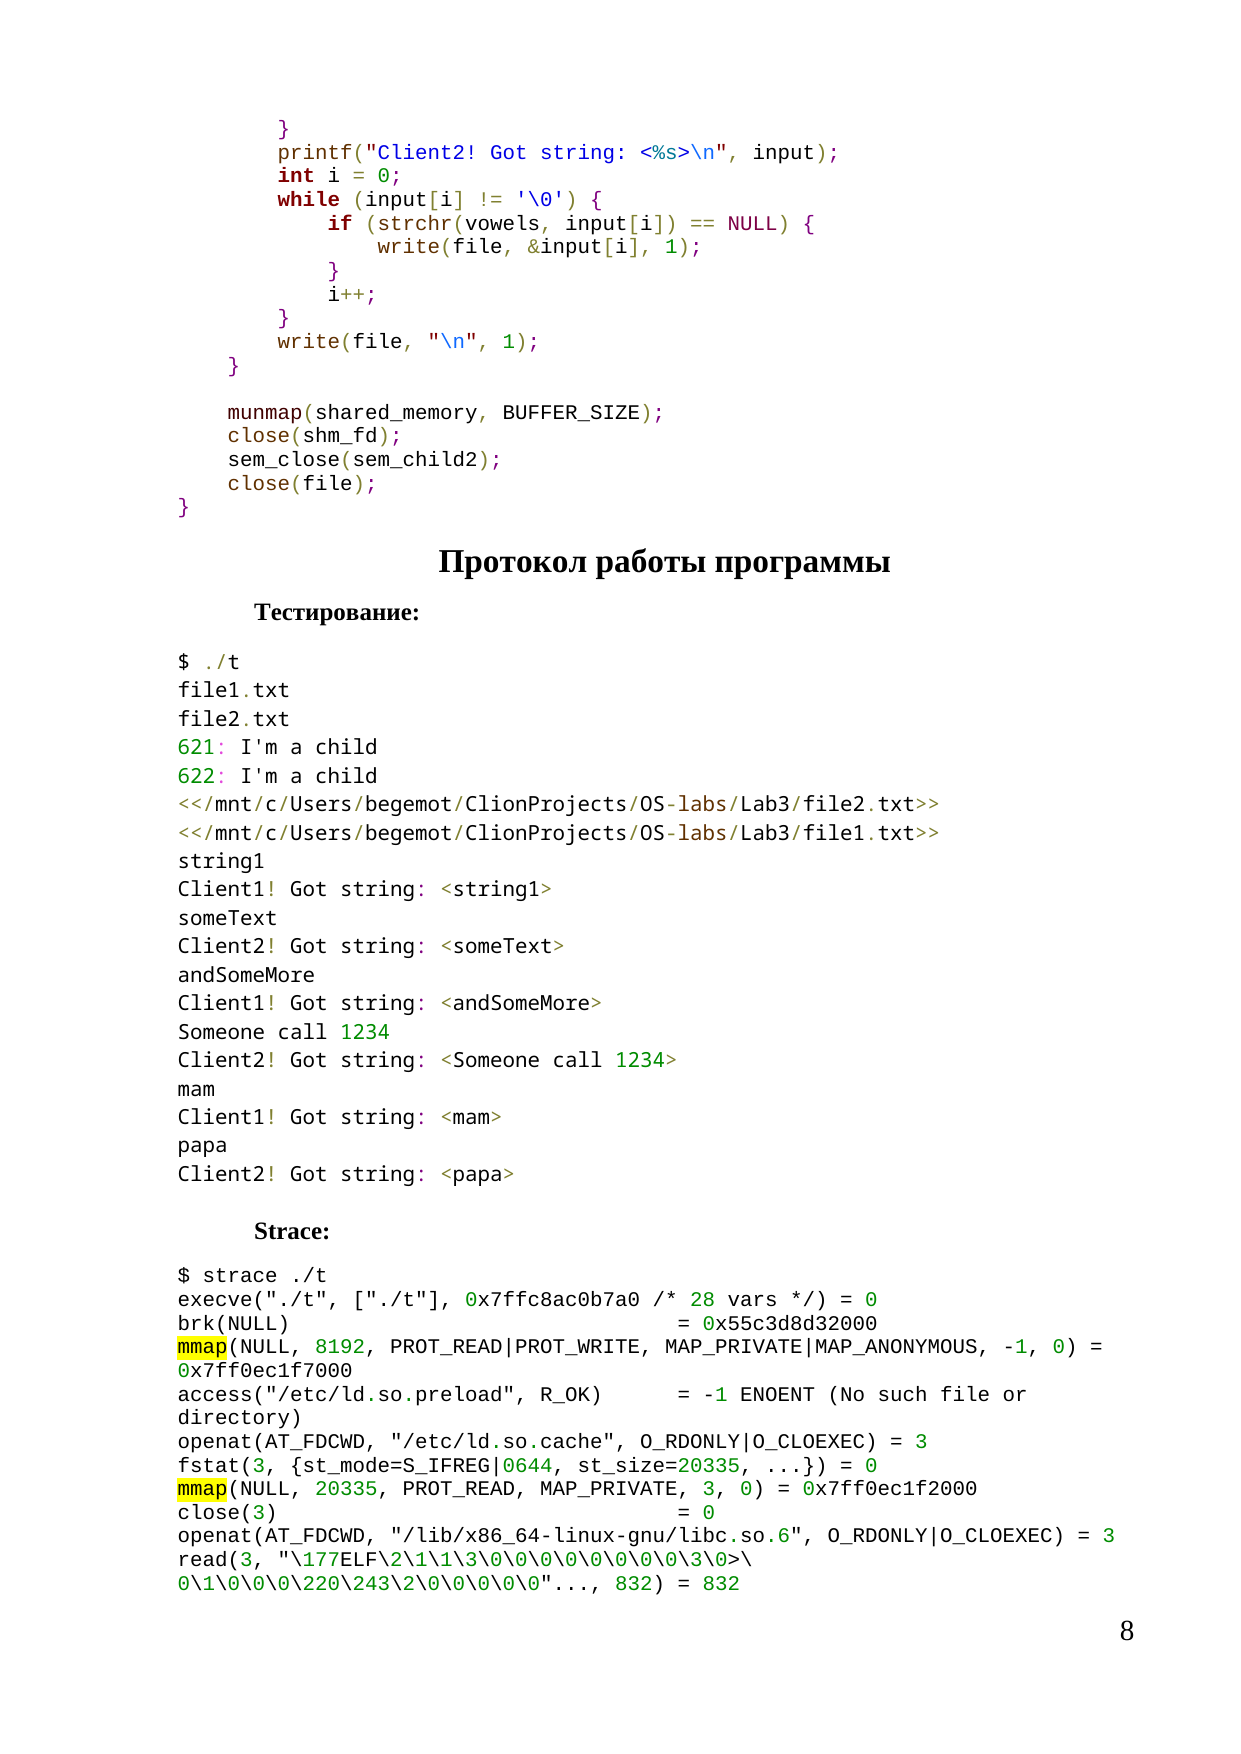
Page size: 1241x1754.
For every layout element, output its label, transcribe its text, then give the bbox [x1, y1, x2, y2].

text $ ./t [177, 647, 1152, 676]
text write(file, "\n", 1); [177, 331, 1152, 354]
text read(3, "\177ELF\2\1\1\3\0\0\0\0\0\0\0\0\3\0>\0\1\0\0\0\220\243\2\0\0\0\0\0"..., 832) = 832 [177, 1549, 1152, 1596]
text Протокол работы программы [195, 541, 1134, 579]
text Client1! Got string: <string1> [177, 874, 1152, 903]
text write(file, &input[i], 1); [177, 236, 1152, 260]
text string1 [177, 846, 1152, 874]
text Client1! Got string: <mam> [177, 1102, 1152, 1131]
text andSomeMore [177, 960, 1152, 988]
text file2.txt [177, 704, 1152, 732]
text execve("./t", ["./t"], 0x7ffc8ac0b7a0 /* 28 vars */) = 0 [177, 1289, 1152, 1313]
text file1.txt [177, 676, 1152, 704]
text close(shm_fd); [177, 426, 1152, 449]
text Someone call 1234 [177, 1017, 1152, 1045]
text } [177, 354, 1152, 378]
text <</mnt/c/Users/begemot/ClionProjects/OS-labs/Lab3/file2.txt>> [177, 789, 1152, 818]
text sem_close(sem_child2); [177, 449, 1152, 473]
text if (strchr(vowels, input[i]) == NULL) { [177, 213, 1152, 236]
text } [177, 307, 1152, 331]
text Client2! Got string: <Someone call 1234> [177, 1045, 1152, 1074]
text 621: I'm a child [177, 732, 1152, 761]
text int i = 0; [177, 165, 1152, 189]
text Client2! Got string: <papa> [177, 1159, 1152, 1187]
text } [177, 118, 1152, 142]
text while (input[i] != '\0') { [177, 189, 1152, 213]
text 622: I'm a child [177, 761, 1152, 789]
text munmap(shared_memory, BUFFER_SIZE); [177, 402, 1152, 426]
text close(file); [177, 473, 1152, 496]
text mam [177, 1074, 1152, 1102]
text } [177, 260, 1152, 284]
text openat(AT_FDCWD, "/lib/x86_64-linux-gnu/libc.so.6", O_RDONLY|O_CLOEXEC) = 3 [177, 1526, 1152, 1549]
text mmap(NULL, 8192, PROT_READ|PROT_WRITE, MAP_PRIVATE|MAP_ANONYMOUS, -1, 0) = 0x7ff0ec1f7000 [177, 1336, 1152, 1384]
text someText [177, 903, 1152, 931]
text mmap(NULL, 20335, PROT_READ, MAP_PRIVATE, 3, 0) = 0x7ff0ec1f2000 [227, 1478, 1152, 1502]
text openat(AT_FDCWD, "/etc/ld.so.cache", O_RDONLY|O_CLOEXEC) = 3 [177, 1431, 1152, 1454]
text i++; [177, 284, 1152, 307]
text Strace: [195, 1216, 1134, 1244]
text Тестирование: [195, 597, 1134, 626]
text Client2! Got string: <someText> [177, 931, 1152, 960]
text Client1! Got string: <andSomeMore> [177, 988, 1152, 1017]
text } [177, 496, 1152, 520]
text <</mnt/c/Users/begemot/ClionProjects/OS-labs/Lab3/file1.txt>> [177, 818, 1152, 846]
text $ strace ./t [177, 1265, 1152, 1289]
text fstat(3, {st_mode=S_IFREG|0644, st_size=20335, ...}) = 0 [177, 1454, 1152, 1478]
text close(3) = 0 [177, 1502, 1152, 1526]
text papa [177, 1131, 1152, 1159]
text access("/etc/ld.so.preload", R_OK) = -1 ENOENT (No such file or directory) [177, 1384, 1152, 1431]
text brk(NULL) = 0x55c3d8d32000 [177, 1313, 1152, 1336]
text printf("Client2! Got string: <%s>\n", input); [177, 142, 1152, 165]
